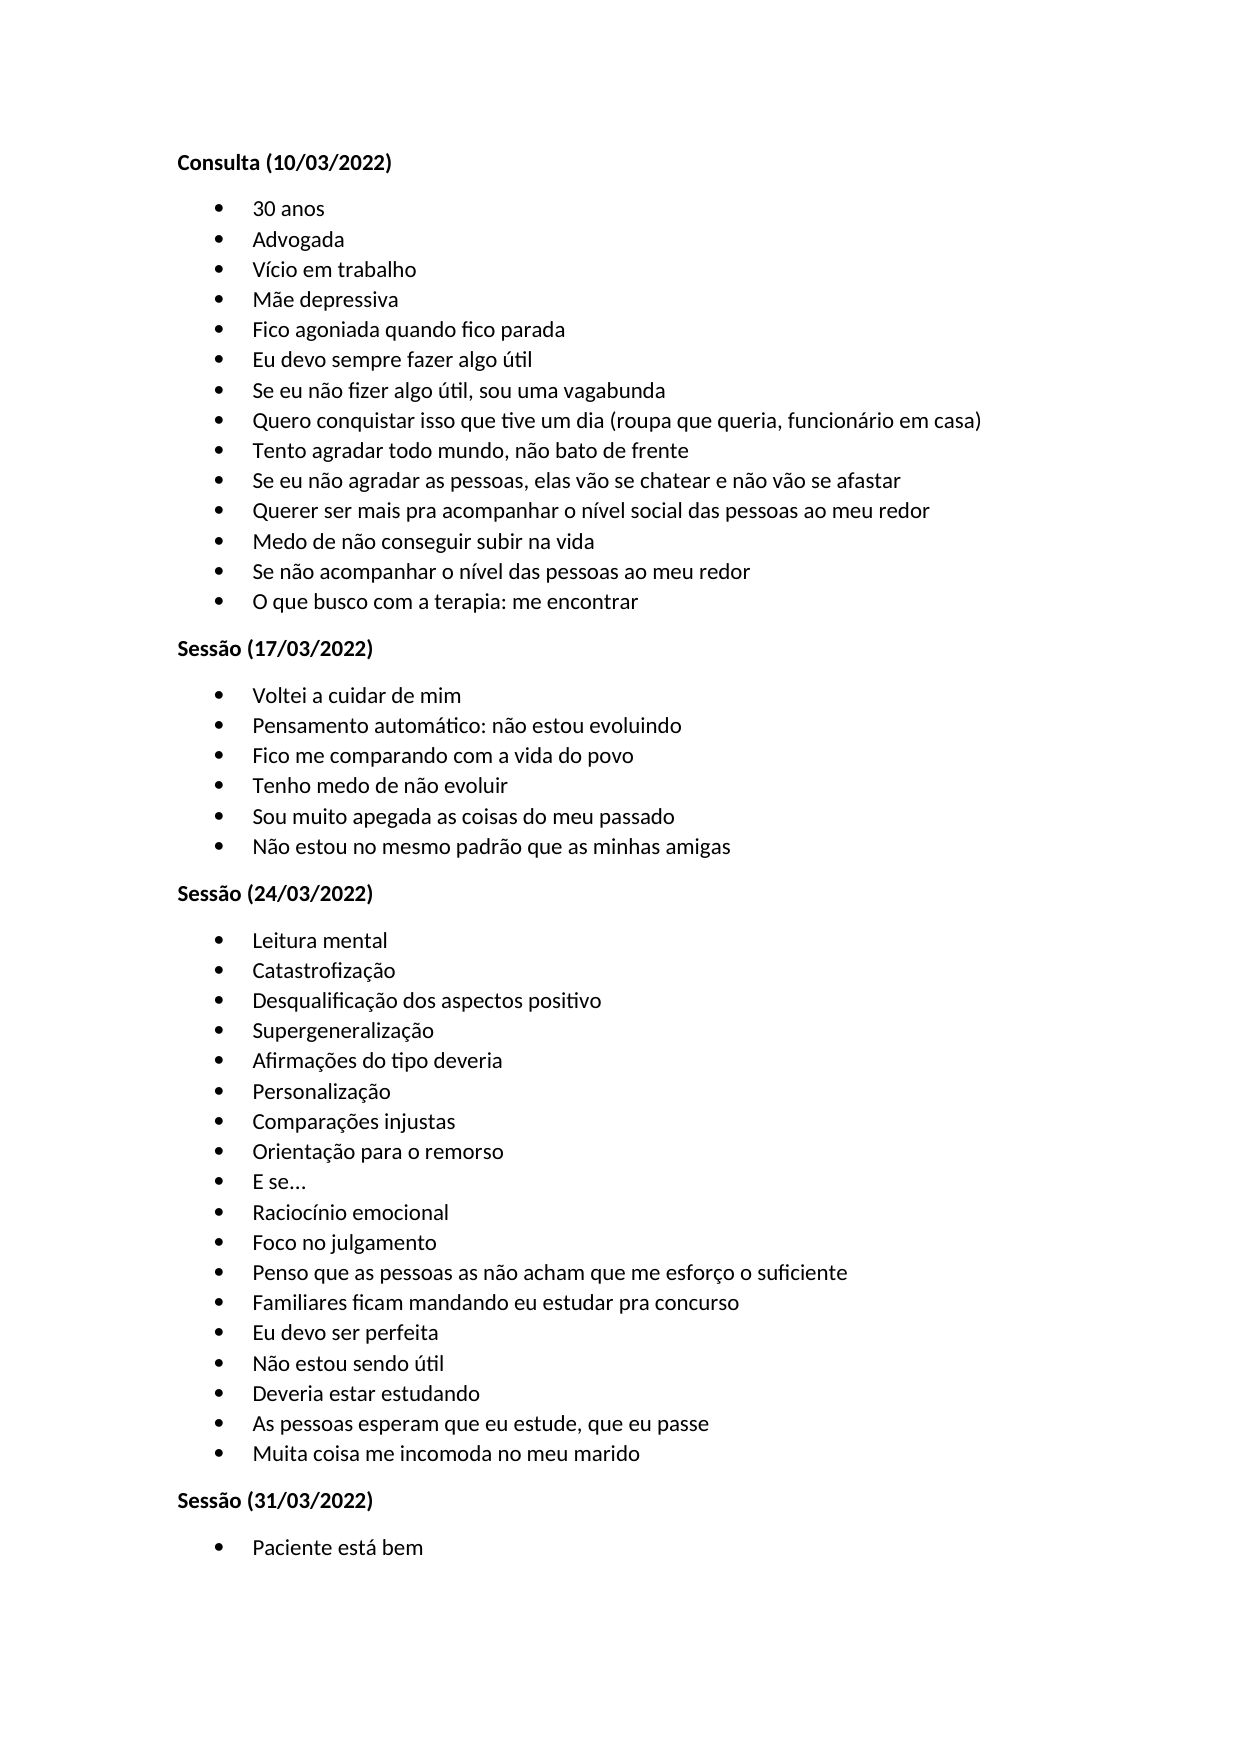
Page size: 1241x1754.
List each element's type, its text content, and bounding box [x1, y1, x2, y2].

list Pensamento automático: não estou evoluindo [215, 711, 1063, 739]
list Catastrofização [215, 956, 1063, 984]
list Medo de não conseguir subir na vida [215, 527, 1063, 555]
list Não estou sendo útil [215, 1349, 1063, 1377]
list Sou muito apegada as coisas do meu passado [215, 802, 1063, 830]
text Sessão (24/03/2022) [177, 879, 1063, 907]
list Se não acompanhar o nível das pessoas ao meu redor [215, 557, 1063, 585]
list Tenho medo de não evoluir [215, 772, 1063, 799]
list E se... [215, 1167, 1063, 1195]
list Se eu não agradar as pessoas, elas vão se chatear e não vão se afastar [215, 466, 1063, 494]
text Sessão (31/03/2022) [177, 1486, 1063, 1514]
text Consulta (10/03/2022) [177, 148, 1063, 176]
list Comparações injustas [215, 1107, 1063, 1135]
list Eu devo sempre fazer algo útil [215, 346, 1063, 373]
list Muita coisa me incomoda no meu marido [215, 1439, 1063, 1467]
list Eu devo ser perfeita [215, 1318, 1063, 1346]
list Paciente está bem [215, 1533, 1063, 1561]
list Desqualificação dos aspectos positivo [215, 986, 1063, 1014]
list Mãe depressiva [215, 285, 1063, 313]
list Penso que as pessoas as não acham que me esforço o suficiente [215, 1258, 1063, 1286]
list Supergeneralização [215, 1016, 1063, 1044]
list Leitura mental [215, 926, 1063, 954]
list Familiares ficam mandando eu estudar pra concurso [215, 1288, 1063, 1316]
list Querer ser mais pra acompanhar o nível social das pessoas ao meu redor [215, 497, 1063, 524]
list Deveria estar estudando [215, 1379, 1063, 1407]
list Fico agoniada quando fico parada [215, 315, 1063, 343]
list Personalização [215, 1077, 1063, 1105]
list Não estou no mesmo padrão que as minhas amigas [215, 832, 1063, 860]
list Tento agradar todo mundo, não bato de frente [215, 436, 1063, 464]
list O que busco com a terapia: me encontrar [215, 587, 1063, 615]
list Fico me comparando com a vida do povo [215, 741, 1063, 769]
list Voltei a cuidar de mim [215, 681, 1063, 709]
list Quero conquistar isso que tive um dia (roupa que queria, funcionário em casa) [215, 406, 1063, 434]
list Foco no julgamento [215, 1228, 1063, 1256]
list Afirmações do tipo deveria [215, 1047, 1063, 1074]
list Orientação para o remorso [215, 1137, 1063, 1165]
text Sessão (17/03/2022) [177, 634, 1063, 662]
list Se eu não fizer algo útil, sou uma vagabunda [215, 376, 1063, 404]
list Raciocínio emocional [215, 1198, 1063, 1226]
list Advogada [215, 225, 1063, 253]
list Vício em trabalho [215, 255, 1063, 283]
list 30 anos [215, 194, 1063, 222]
list As pessoas esperam que eu estude, que eu passe [215, 1409, 1063, 1437]
